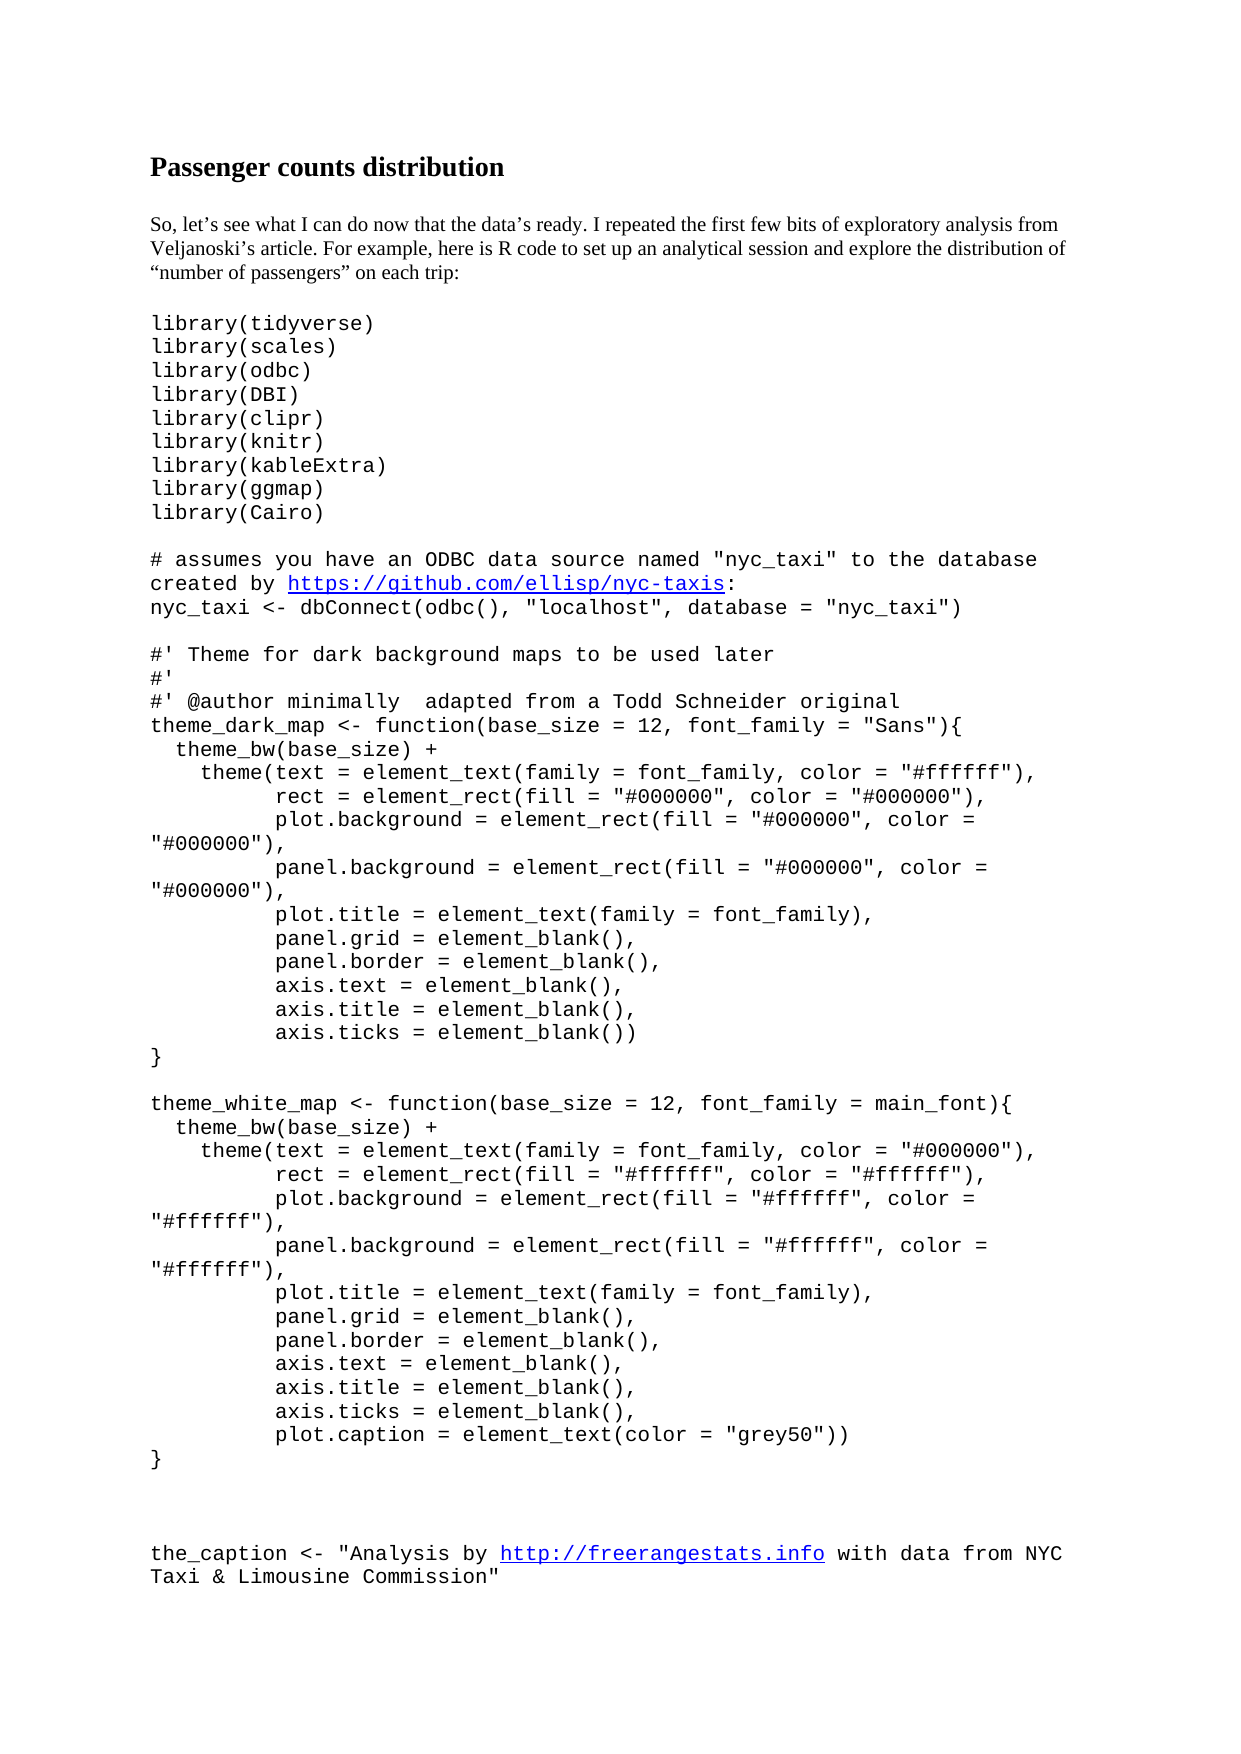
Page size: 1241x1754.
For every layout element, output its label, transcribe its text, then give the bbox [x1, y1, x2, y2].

text plot.caption = element_text(color = "grey50")) [150, 1424, 1090, 1448]
text theme_dark_map <- function(base_size = 12, font_family = "Sans"){ [150, 715, 1090, 738]
text axis.title = element_blank(), [150, 1377, 1090, 1401]
text Passenger counts distribution [150, 150, 1090, 182]
text axis.ticks = element_blank()) [150, 1022, 1090, 1046]
text the_caption <- "Analysis by http://freerangestats.info with data from NYC Taxi & Limousine Commission" [150, 1542, 1090, 1590]
text panel.background = element_rect(fill = "#ffffff", color = "#ffffff"), [150, 1235, 1090, 1282]
text axis.text = element_blank(), [150, 1353, 1090, 1377]
text # assumes you have an ODBC data source named "nyc_taxi" to the database created by https://github.com/ellisp/nyc-taxis: [150, 549, 1090, 597]
text library(kableExtra) [150, 455, 1090, 478]
text theme(text = element_text(family = font_family, color = "#ffffff"), [150, 762, 1090, 786]
text panel.border = element_blank(), [150, 1330, 1090, 1353]
text #' [150, 668, 1090, 691]
text } [150, 1448, 1090, 1472]
text axis.title = element_blank(), [150, 999, 1090, 1022]
text panel.border = element_blank(), [150, 951, 1090, 975]
text axis.ticks = element_blank(), [150, 1401, 1090, 1424]
text library(scales) [150, 337, 1090, 360]
text plot.title = element_text(family = font_family), [150, 1282, 1090, 1306]
text So, let’s see what I can do now that the data’s ready. I repeated the first few bits of exploratory analysis from Veljanoski’s article. For example, here is R code to set up an analytical session and explore the distribution of “number of passengers” on each trip: [150, 212, 1090, 284]
text axis.text = element_blank(), [150, 975, 1090, 999]
text plot.title = element_text(family = font_family), [150, 904, 1090, 928]
text plot.background = element_rect(fill = "#000000", color = "#000000"), [150, 809, 1090, 857]
text rect = element_rect(fill = "#ffffff", color = "#ffffff"), [150, 1164, 1090, 1188]
text panel.grid = element_blank(), [150, 928, 1090, 951]
text library(DBI) [150, 384, 1090, 407]
text theme_white_map <- function(base_size = 12, font_family = main_font){ [150, 1093, 1090, 1117]
text library(tidyverse) [150, 313, 1090, 337]
text theme(text = element_text(family = font_family, color = "#000000"), [150, 1141, 1090, 1164]
text library(odbc) [150, 360, 1090, 384]
text library(Cairo) [150, 502, 1090, 526]
text plot.background = element_rect(fill = "#ffffff", color = "#ffffff"), [150, 1188, 1090, 1235]
text rect = element_rect(fill = "#000000", color = "#000000"), [150, 786, 1090, 809]
text panel.grid = element_blank(), [150, 1306, 1090, 1330]
text library(clipr) [150, 407, 1090, 431]
text nyc_taxi <- dbConnect(odbc(), "localhost", database = "nyc_taxi") [150, 597, 1090, 620]
text theme_bw(base_size) + [150, 738, 1090, 762]
text panel.background = element_rect(fill = "#000000", color = "#000000"), [150, 857, 1090, 904]
text library(ggmap) [150, 478, 1090, 502]
text library(knitr) [150, 431, 1090, 455]
text #' @author minimally adapted from a Todd Schneider original [150, 691, 1090, 715]
text } [150, 1046, 1090, 1069]
text theme_bw(base_size) + [150, 1117, 1090, 1141]
text #' Theme for dark background maps to be used later [150, 644, 1090, 668]
